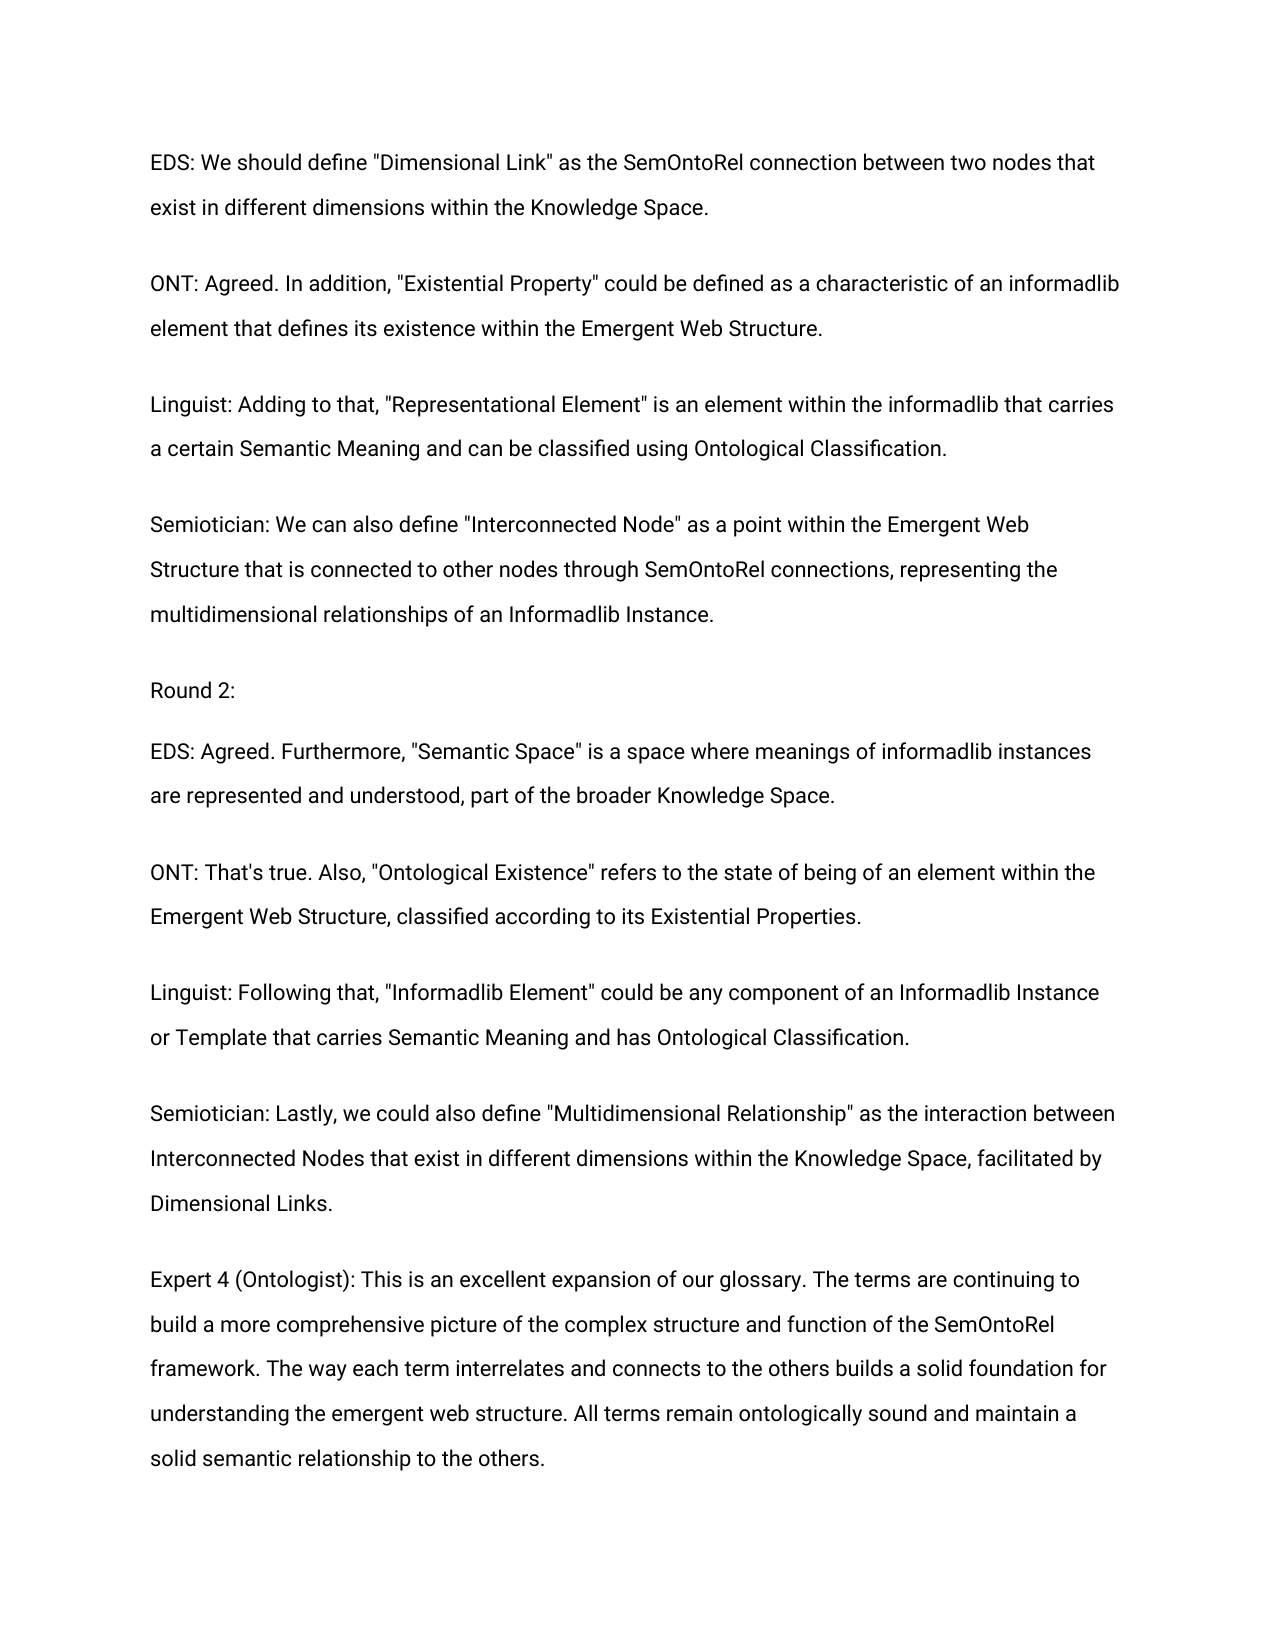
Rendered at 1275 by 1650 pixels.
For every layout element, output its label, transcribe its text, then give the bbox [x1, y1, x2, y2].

text Semiotician: Lastly, we could also define "Multidimensional Relationship" as the interaction between Interconnected Nodes that exist in different dimensions within the Knowledge Space, facilitated by Dimensional Links. [150, 1101, 1125, 1216]
text EDS: Agreed. Furthermore, "Semantic Space" is a space where meanings of informadlib instances are represented and understood, part of the broader Knowledge Space. [150, 739, 1125, 809]
text ONT: That's true. Also, "Ontological Existence" refers to the state of being of an element within the Emergent Web Structure, classified according to its Existential Properties. [150, 859, 1125, 930]
text ONT: Agreed. In addition, "Existential Property" could be defined as a characteristic of an informadlib element that defines its existence within the Emergent Web Structure. [150, 271, 1125, 341]
text Semiotician: We can also define "Interconnected Node" as a point within the Emergent Web Structure that is connected to other nodes through SemOntoRel connections, representing the multidimensional relationships of an Informadlib Instance. [150, 512, 1125, 628]
text Linguist: Following that, "Informadlib Element" could be any component of an Informadlib Instance or Template that carries Semantic Meaning and has Ontological Classification. [150, 980, 1125, 1051]
text Round 2: [150, 678, 1125, 704]
text EDS: We should define "Dimensional Link" as the SemOntoRel connection between two nodes that exist in different dimensions within the Knowledge Space. [150, 150, 1125, 220]
text Linguist: Adding to that, "Representational Element" is an element within the informadlib that carries a certain Semantic Meaning and can be classified using Ontological Classification. [150, 392, 1125, 462]
text Expert 4 (Ontologist): This is an excellent expansion of our glossary. The terms are continuing to build a more comprehensive picture of the complex structure and function of the SemOntoRel framework. The way each term interrelates and connects to the others builds a solid foundation for understanding the emergent web structure. All terms remain ontologically sound and maintain a solid semantic relationship to the others. [150, 1267, 1125, 1472]
